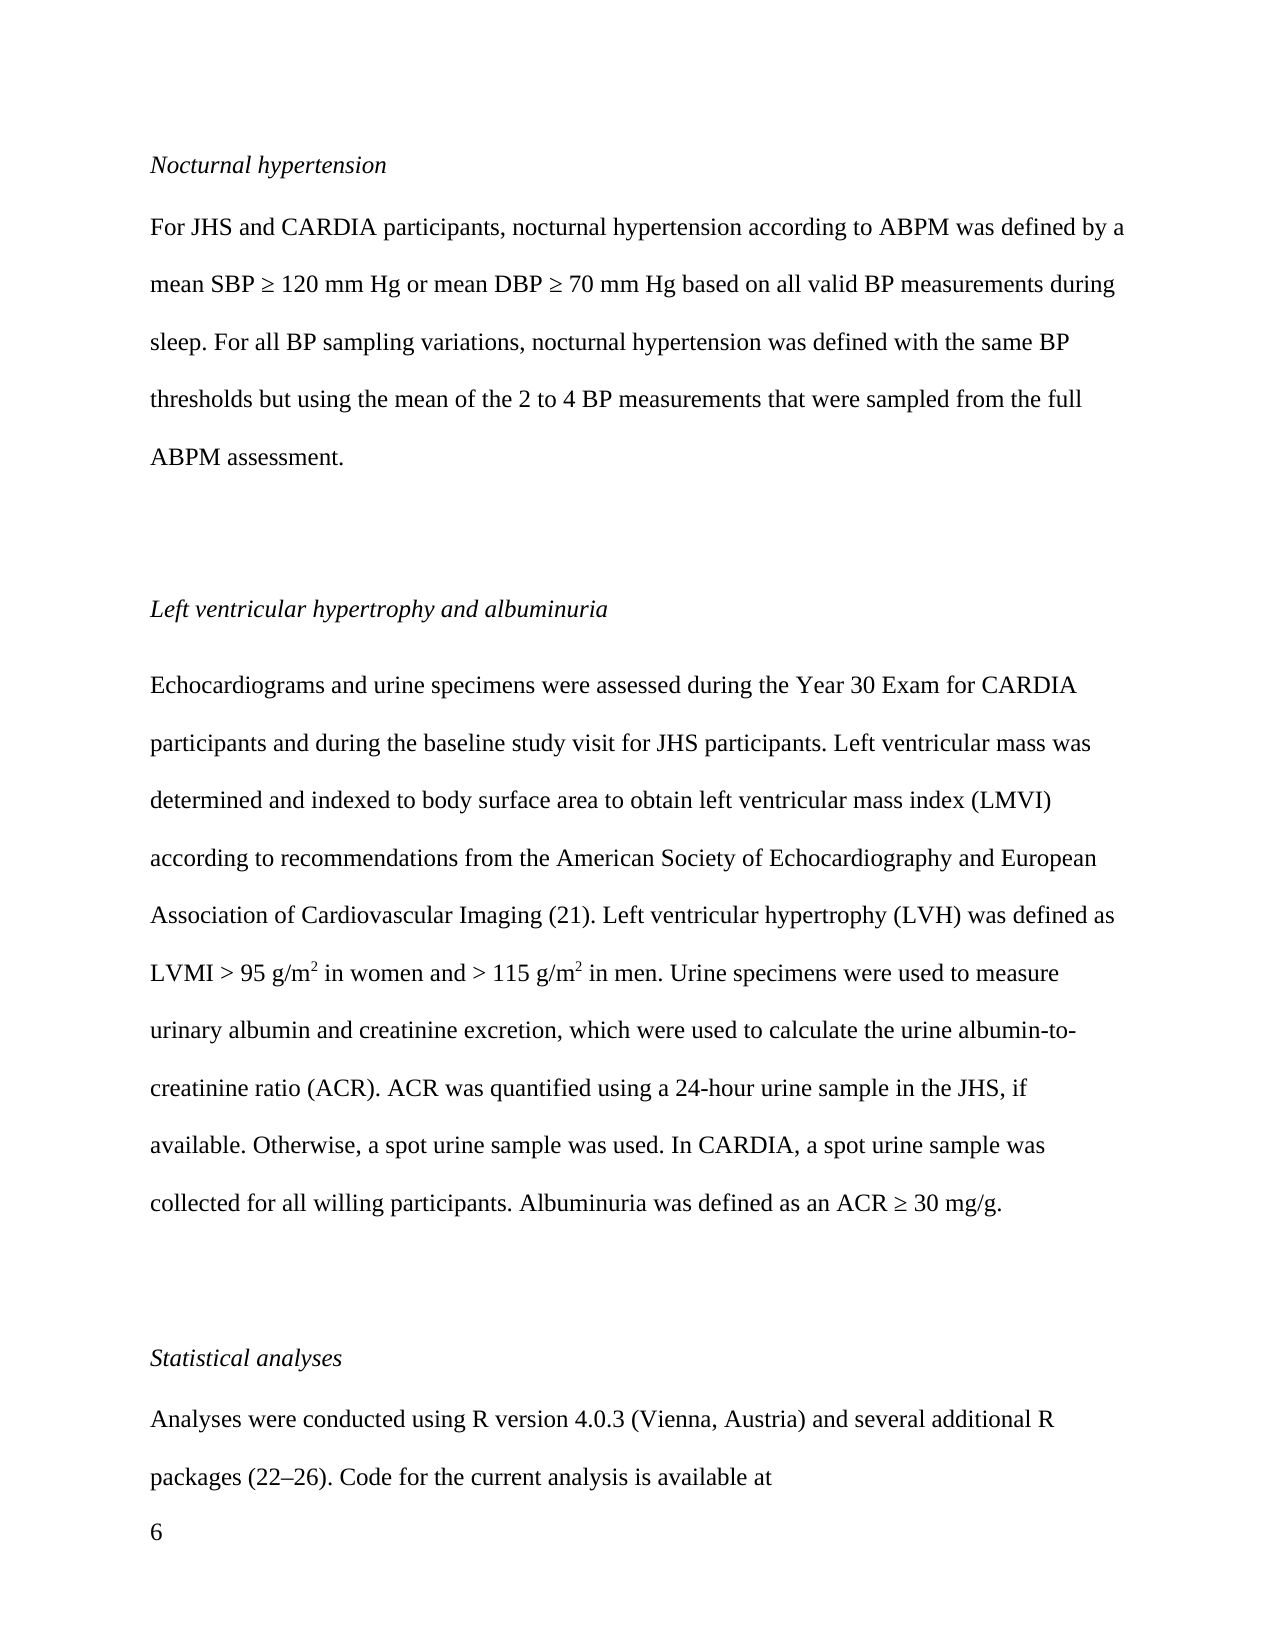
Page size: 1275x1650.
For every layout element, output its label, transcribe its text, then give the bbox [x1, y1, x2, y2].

text Left ventricular hypertrophy and albuminuria [150, 594, 1125, 623]
text Echocardiograms and urine specimens were assessed during the Year 30 Exam for CARDIA participants and during the baseline study visit for JHS participants. Left ventricular mass was determined and indexed to body surface area to obtain left ventricular mass index (LMVI) according to recommendations from the American Society of Echocardiography and European Association of Cardiovascular Imaging (21). Left ventricular hypertrophy (LVH) was defined as LVMI > 95 g/m2 in women and > 115 g/m2 in men. Urine specimens were used to measure urinary albumin and creatinine excretion, which were used to calculate the urine albumin-to-creatinine ratio (ACR). ACR was quantified using a 24-hour urine sample in the JHS, if available. Otherwise, a spot urine sample was used. In CARDIA, a spot urine sample was collected for all willing participants. Albuminuria was defined as an ACR ≥ 30 mg/g. [150, 671, 1125, 1217]
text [150, 1404, 1125, 1491]
subtitle Nocturnal hypertension [150, 150, 1125, 179]
subtitle Statistical analyses [150, 1343, 1125, 1371]
text For JHS and CARDIA participants, nocturnal hypertension according to ABPM was defined by a mean SBP ≥ 120 mm Hg or mean DBP ≥ 70 mm Hg based on all valid BP measurements during sleep. For all BP sampling variations, nocturnal hypertension was defined with the same BP thresholds but using the mean of the 2 to 4 BP measurements that were sampled from the full ABPM assessment. [150, 212, 1125, 471]
